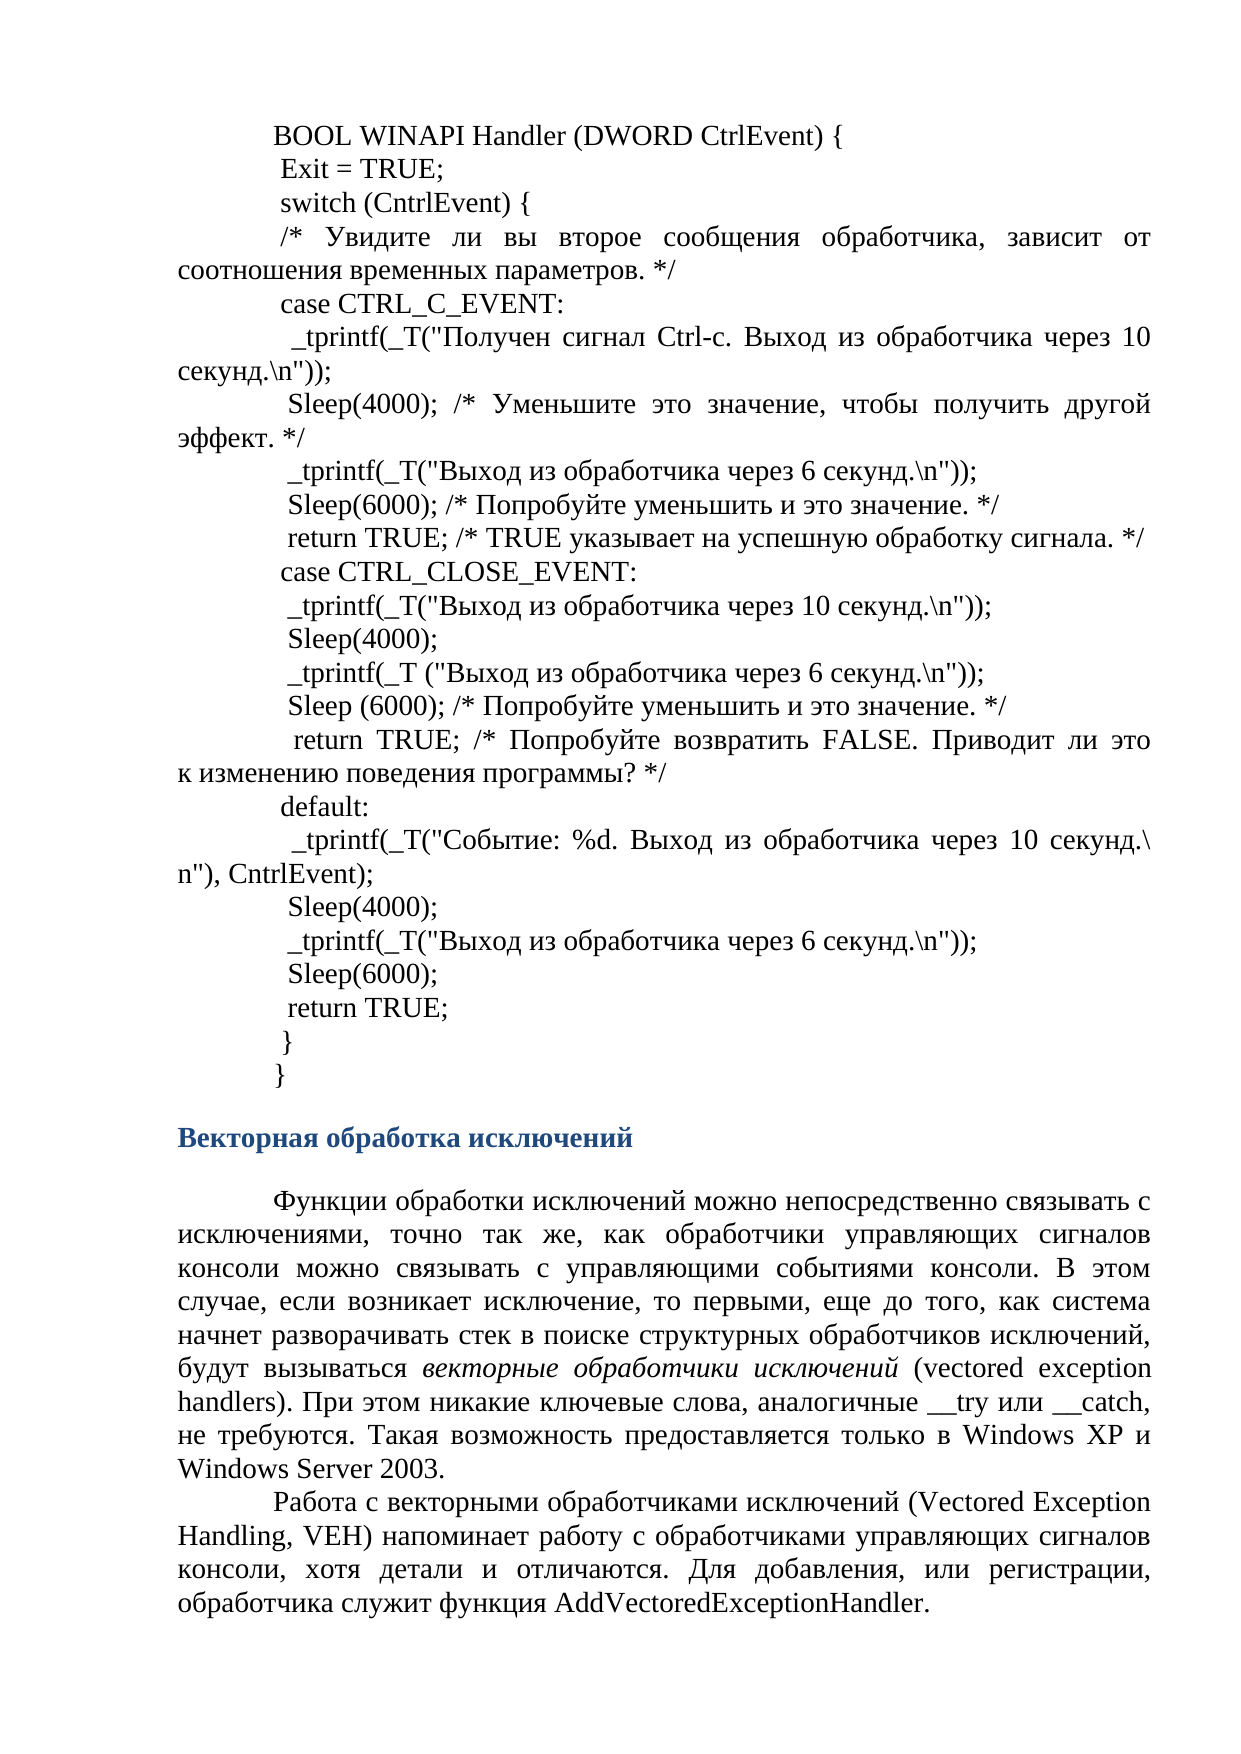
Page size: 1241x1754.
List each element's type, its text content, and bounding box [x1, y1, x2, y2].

text case CTRL_C_EVENT: [177, 286, 1152, 319]
text Sleep(4000); /* Уменьшите это значение, чтобы получить другой эффект. */ [177, 386, 1152, 453]
text BOOL WINAPI Handler (DWORD CtrlEvent) { [177, 118, 1152, 152]
text } [177, 1024, 1152, 1057]
text switch (CntrlEvent) { [177, 185, 1152, 219]
text Exit = TRUE; [177, 152, 1152, 185]
text Функции обработки исключений можно непосредственно связывать с исключениями, точно так же, как обработчики управляющих сигналов консоли можно связывать с управляющими событиями консоли. В этом случае, если возникает исключение, то первыми, еще до того, как система начнет разворачивать стек в поиске структурных обработчиков исключений, будут вызываться векторные обработчики исключений (vectored exception handlers). При этом никакие ключевые слова, аналогичные __try или __catch, не требуются. Такая возможность предоставляется только в Windows XP и Windows Server 2003. [177, 1183, 1152, 1484]
text _tprintf(_T("Получен сигнал Ctrl-c. Выход из обработчика через 10 секунд.\n")); [177, 319, 1152, 386]
text default: [177, 789, 1152, 822]
text } [177, 1057, 1152, 1091]
text Sleep (6000); /* Попробуйте уменьшить и это значение. */ [177, 688, 1152, 722]
text Работа с векторными обработчиками исключений (Vectored Exception Handling, VEH) напоминает работу с обработчиками управляющих сигналов консоли, хотя детали и отличаются. Для добавления, или регистрации, обработчика служит функция AddVectoredExceptionHandler. [177, 1484, 1152, 1619]
text _tprintf(_Т ("Выход из обработчика через 6 секунд.\n")); [177, 655, 1152, 688]
text return TRUE; /* Попробуйте возвратить FALSE. Приводит ли это к изменению поведения программы? */ [177, 722, 1152, 789]
text Sleep(6000); /* Попробуйте уменьшить и это значение. */ [177, 487, 1152, 521]
text return TRUE; [177, 990, 1152, 1024]
text _tprintf(_T("Выход из обработчика через 6 секунд.\n")); [177, 453, 1152, 487]
text _tprintf(_T("Событие: %d. Выход из обработчика через 10 секунд.\n"), CntrlEvent); [177, 822, 1152, 889]
text _tprintf(_T("Выход из обработчика через 10 секунд.\n")); [177, 588, 1152, 621]
text Sleep(4000); [177, 889, 1152, 923]
text /* Увидите ли вы второе сообщения обработчика, зависит от соотношения временных параметров. */ [177, 219, 1152, 286]
text case CTRL_CLOSE_EVENT: [177, 554, 1152, 588]
text Sleep(4000); [177, 621, 1152, 655]
text return TRUE; /* TRUE указывает на успешную обработку сигнала. */ [177, 521, 1152, 554]
subtitle Векторная обработка исключений [177, 1120, 1152, 1153]
text Sleep(6000); [177, 957, 1152, 990]
text _tprintf(_T("Выход из обработчика через 6 секунд.\n")); [177, 923, 1152, 957]
